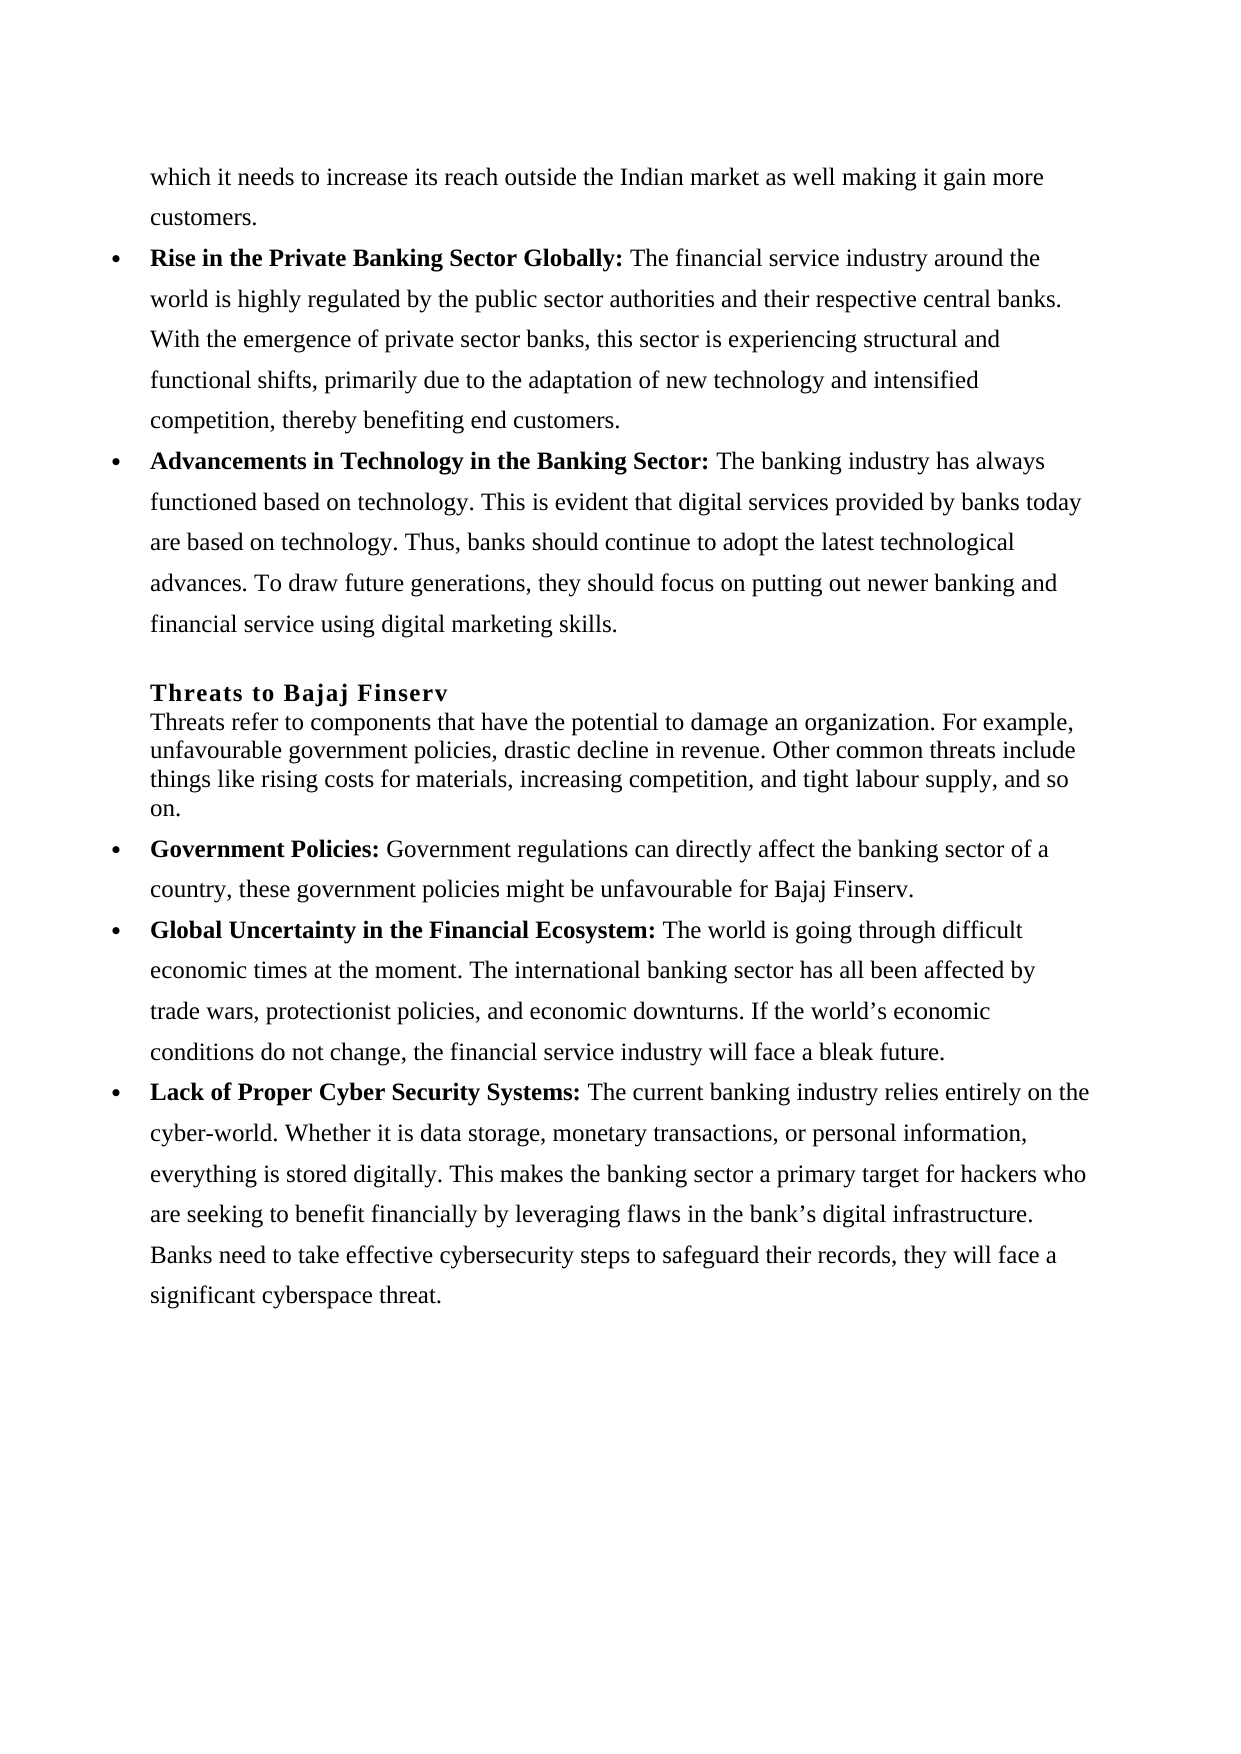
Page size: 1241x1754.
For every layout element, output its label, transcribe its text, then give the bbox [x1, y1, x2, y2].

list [112, 150, 1090, 231]
text Threats to Bajaj Finserv [150, 678, 1090, 707]
list Rise in the Private Banking Sector Globally: The financial service industry around the world is highly regulated by the public sector authorities and their respective central banks. With the emergence of private sector banks, this sector is experiencing structural and functional shifts, primarily due to the adaptation of new technology and intensified competition, thereby benefiting end customers. [112, 231, 1090, 434]
list Government Policies: Government regulations can directly affect the banking sector of a country, these government policies might be unfavourable for Bajaj Finserv. [112, 822, 1090, 903]
text Threats refer to components that have the potential to damage an organization. For example, unfavourable government policies, drastic decline in revenue. Other common threats include things like rising costs for materials, increasing competition, and tight labour supply, and so on. [150, 707, 1090, 822]
list Advancements in Technology in the Banking Sector: The banking industry has always functioned based on technology. This is evident that digital services provided by banks today are based on technology. Thus, banks should continue to adopt the latest technological advances. To draw future generations, they should focus on putting out newer banking and financial service using digital marketing skills. [112, 434, 1090, 637]
list Lack of Proper Cyber Security Systems: The current banking industry relies entirely on the cyber-world. Whether it is data storage, monetary transactions, or personal information, everything is stored digitally. This makes the banking sector a primary target for hackers who are seeking to benefit financially by leveraging flaws in the bank’s digital infrastructure. Banks need to take effective cybersecurity steps to safeguard their records, they will face a significant cyberspace threat. [112, 1066, 1090, 1309]
list Global Uncertainty in the Financial Ecosystem: The world is going through difficult economic times at the moment. The international banking sector has all been affected by trade wars, protectionist policies, and economic downturns. If the world’s economic conditions do not change, the financial service industry will face a bleak future. [112, 903, 1090, 1066]
